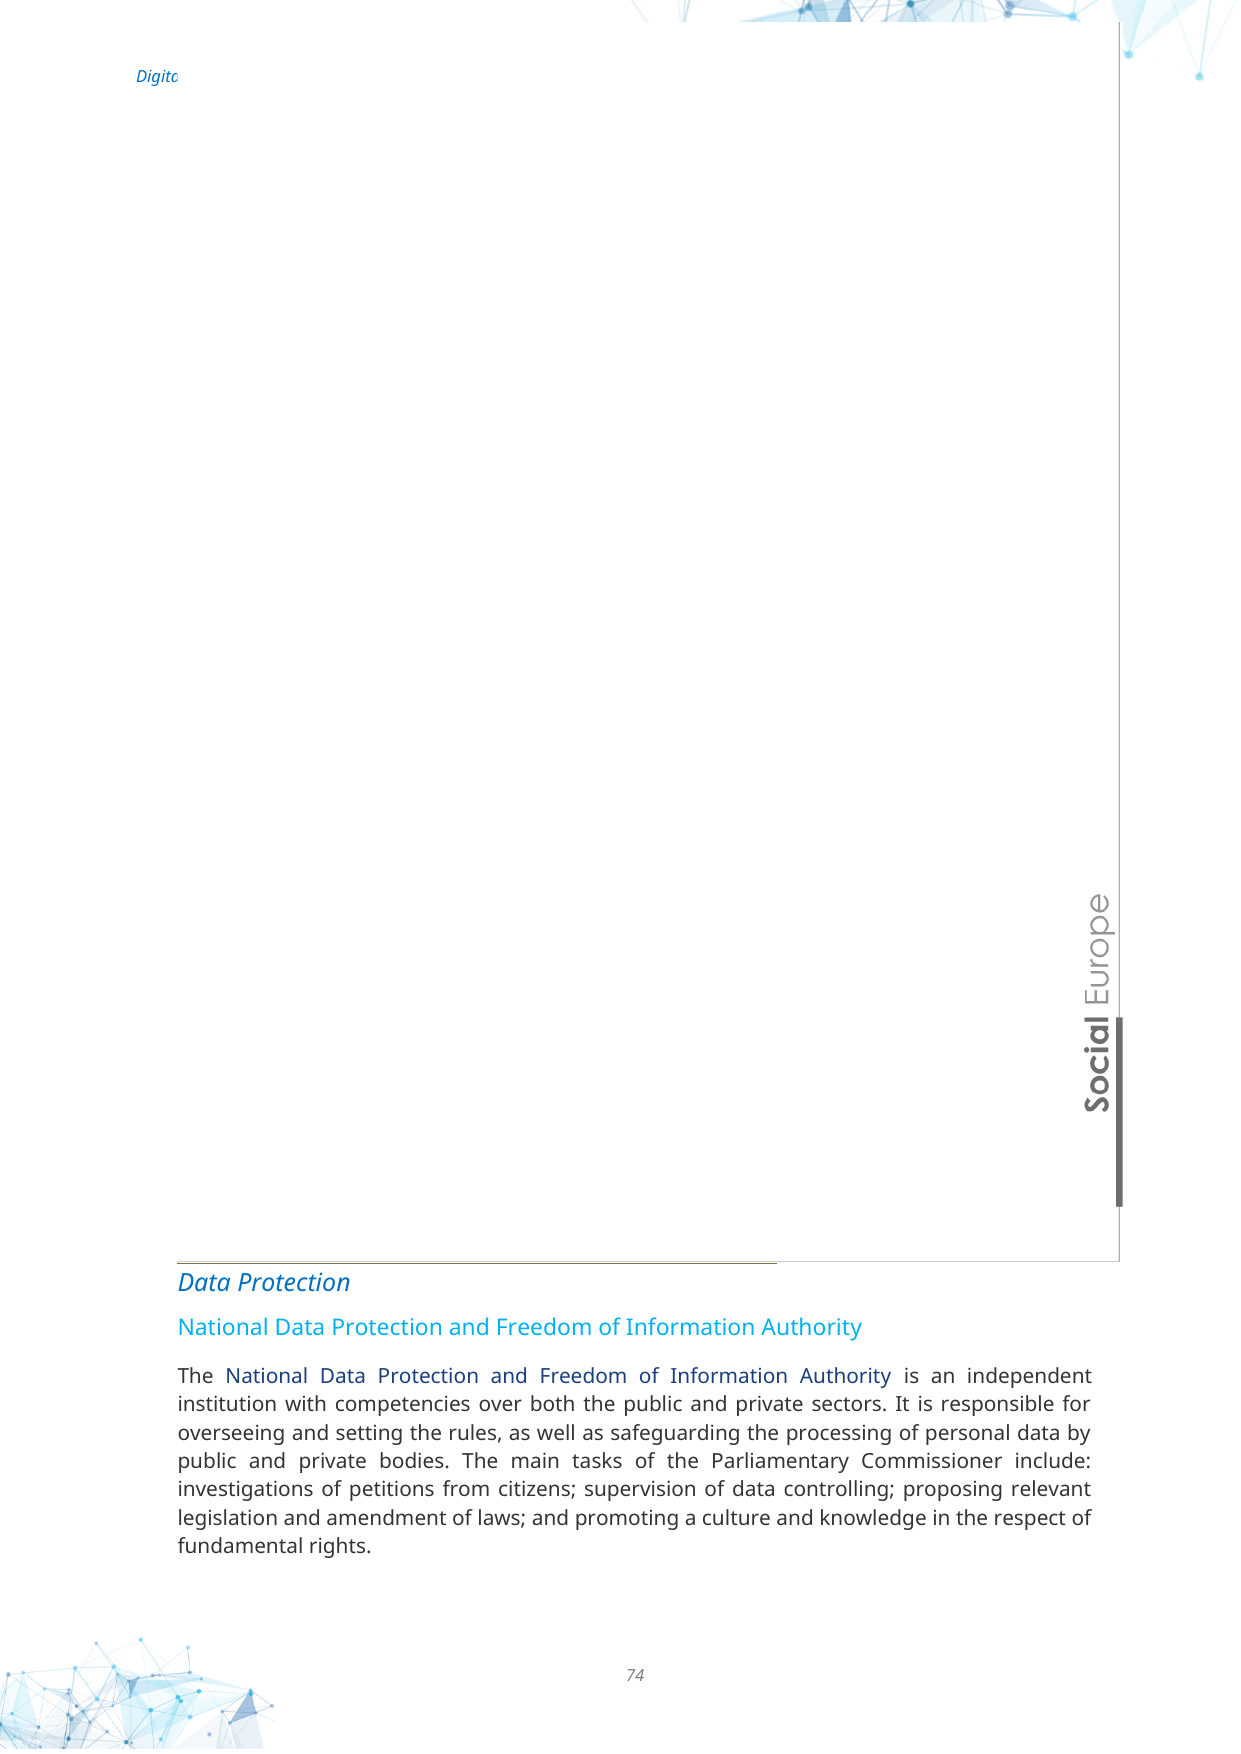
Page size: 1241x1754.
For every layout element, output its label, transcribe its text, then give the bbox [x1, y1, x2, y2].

subtitle National Data Protection and Freedom of Information Authority [177, 1311, 1092, 1342]
picture [177, 22, 1123, 1262]
text The National Data Protection and Freedom of Information Authority is an independent institution with competencies over both the public and private sectors. It is responsible for overseeing and setting the rules, as well as safeguarding the processing of personal data by public and private bodies. The main tasks of the Parliamentary Commissioner include: investigations of petitions from citizens; supervision of data controlling; proposing relevant legislation and amendment of laws; and promoting a culture and knowledge in the respect of fundamental rights. [177, 1361, 1092, 1560]
subtitle Data Protection [177, 1264, 1092, 1298]
